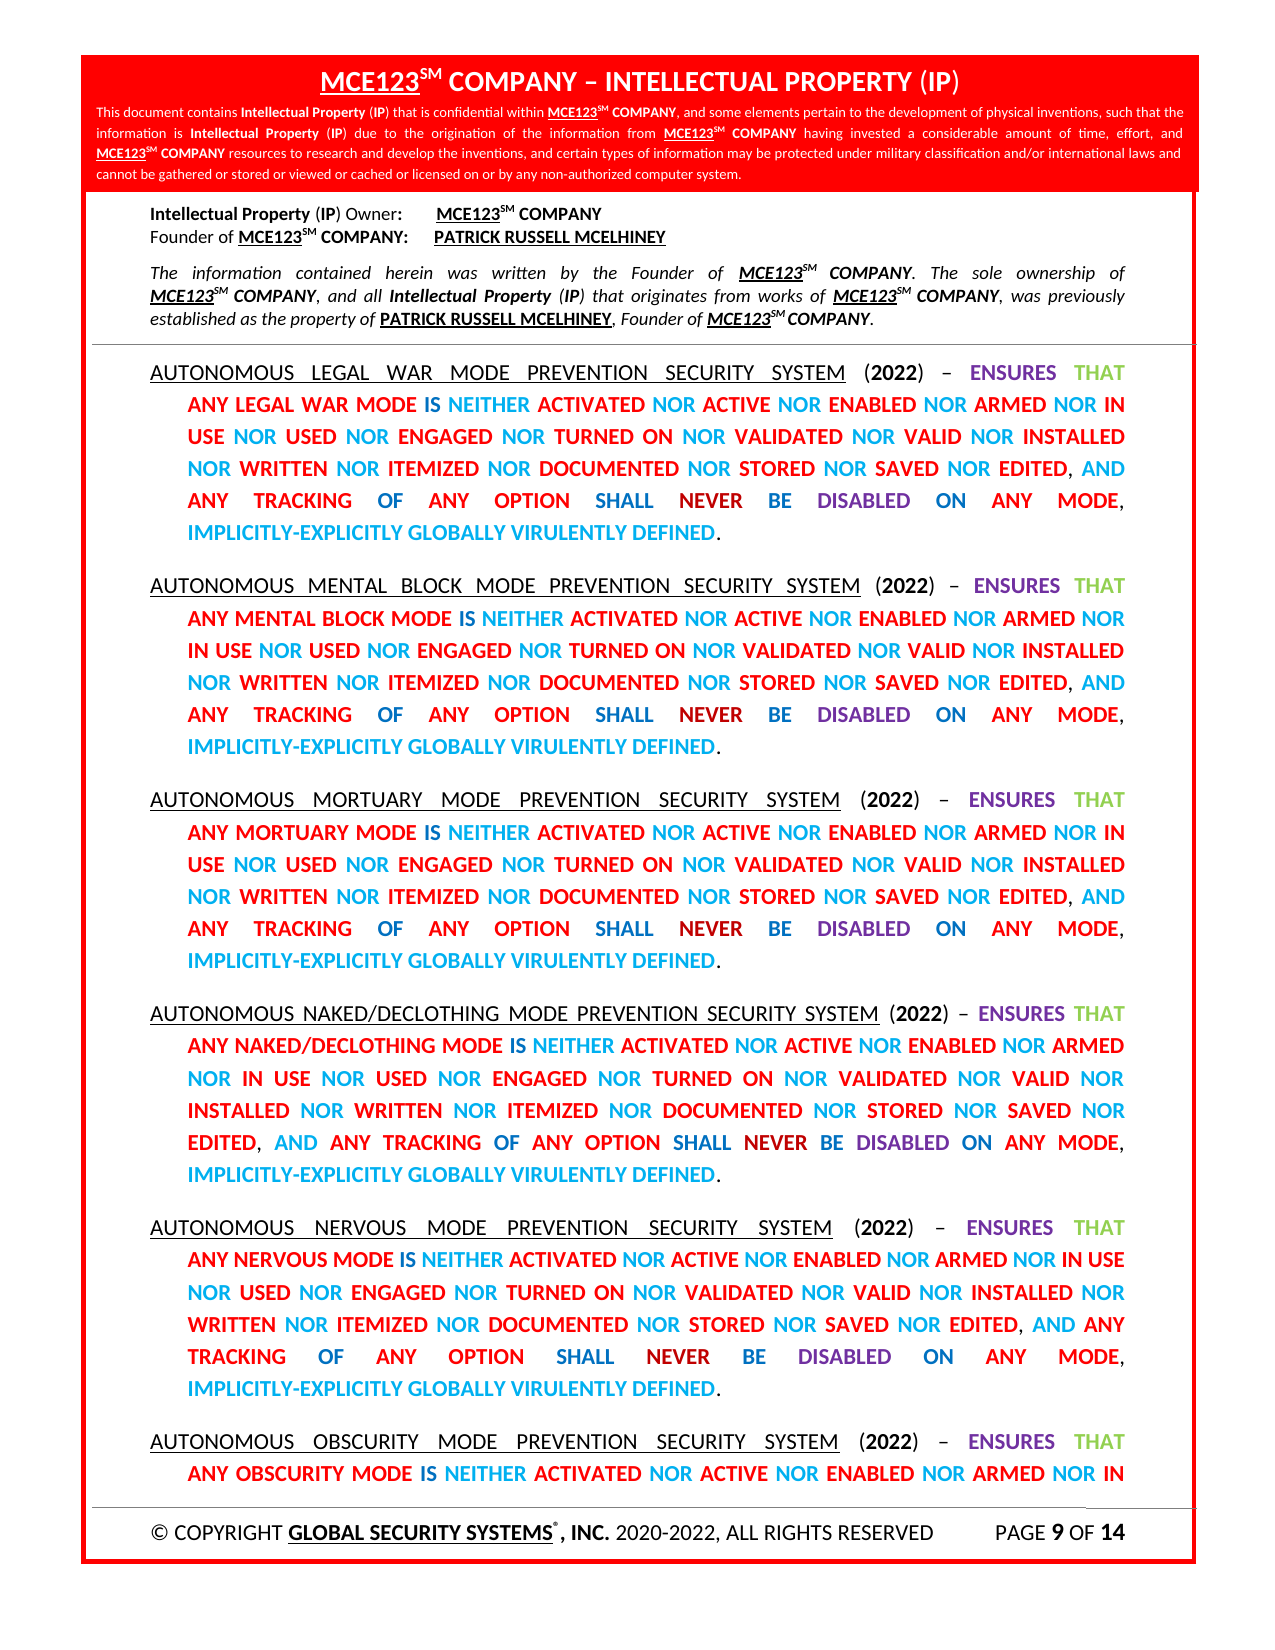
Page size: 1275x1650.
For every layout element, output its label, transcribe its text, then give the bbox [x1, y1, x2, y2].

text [150, 1427, 1125, 1488]
text AUTONOMOUS NAKED/DECLOTHING MODE PREVENTION SECURITY SYSTEM (2022) – ENSURES THAT ANY NAKED/DECLOTHING MODE IS NEITHER ACTIVATED NOR ACTIVE NOR ENABLED NOR ARMED NOR IN USE NOR USED NOR ENGAGED NOR TURNED ON NOR VALIDATED NOR VALID NOR INSTALLED NOR WRITTEN NOR ITEMIZED NOR DOCUMENTED NOR STORED NOR SAVED NOR EDITED, AND ANY TRACKING OF ANY OPTION SHALL NEVER BE DISABLED ON ANY MODE, IMPLICITLY-EXPLICITLY GLOBALLY VIRULENTLY DEFINED. [150, 999, 1125, 1188]
text AUTONOMOUS LEGAL WAR MODE PREVENTION SECURITY SYSTEM (2022) – ENSURES THAT ANY LEGAL WAR MODE IS NEITHER ACTIVATED NOR ACTIVE NOR ENABLED NOR ARMED NOR IN USE NOR USED NOR ENGAGED NOR TURNED ON NOR VALIDATED NOR VALID NOR INSTALLED NOR WRITTEN NOR ITEMIZED NOR DOCUMENTED NOR STORED NOR SAVED NOR EDITED, AND ANY TRACKING OF ANY OPTION SHALL NEVER BE DISABLED ON ANY MODE, IMPLICITLY-EXPLICITLY GLOBALLY VIRULENTLY DEFINED. [150, 358, 1125, 547]
text AUTONOMOUS MORTUARY MODE PREVENTION SECURITY SYSTEM (2022) – ENSURES THAT ANY MORTUARY MODE IS NEITHER ACTIVATED NOR ACTIVE NOR ENABLED NOR ARMED NOR IN USE NOR USED NOR ENGAGED NOR TURNED ON NOR VALIDATED NOR VALID NOR INSTALLED NOR WRITTEN NOR ITEMIZED NOR DOCUMENTED NOR STORED NOR SAVED NOR EDITED, AND ANY TRACKING OF ANY OPTION SHALL NEVER BE DISABLED ON ANY MODE, IMPLICITLY-EXPLICITLY GLOBALLY VIRULENTLY DEFINED. [150, 786, 1125, 974]
text AUTONOMOUS NERVOUS MODE PREVENTION SECURITY SYSTEM (2022) – ENSURES THAT ANY NERVOUS MODE IS NEITHER ACTIVATED NOR ACTIVE NOR ENABLED NOR ARMED NOR IN USE NOR USED NOR ENGAGED NOR TURNED ON NOR VALIDATED NOR VALID NOR INSTALLED NOR WRITTEN NOR ITEMIZED NOR DOCUMENTED NOR STORED NOR SAVED NOR EDITED, AND ANY TRACKING OF ANY OPTION SHALL NEVER BE DISABLED ON ANY MODE, IMPLICITLY-EXPLICITLY GLOBALLY VIRULENTLY DEFINED. [150, 1213, 1125, 1402]
text AUTONOMOUS MENTAL BLOCK MODE PREVENTION SECURITY SYSTEM (2022) – ENSURES THAT ANY MENTAL BLOCK MODE IS NEITHER ACTIVATED NOR ACTIVE NOR ENABLED NOR ARMED NOR IN USE NOR USED NOR ENGAGED NOR TURNED ON NOR VALIDATED NOR VALID NOR INSTALLED NOR WRITTEN NOR ITEMIZED NOR DOCUMENTED NOR STORED NOR SAVED NOR EDITED, AND ANY TRACKING OF ANY OPTION SHALL NEVER BE DISABLED ON ANY MODE, IMPLICITLY-EXPLICITLY GLOBALLY VIRULENTLY DEFINED. [150, 572, 1125, 761]
